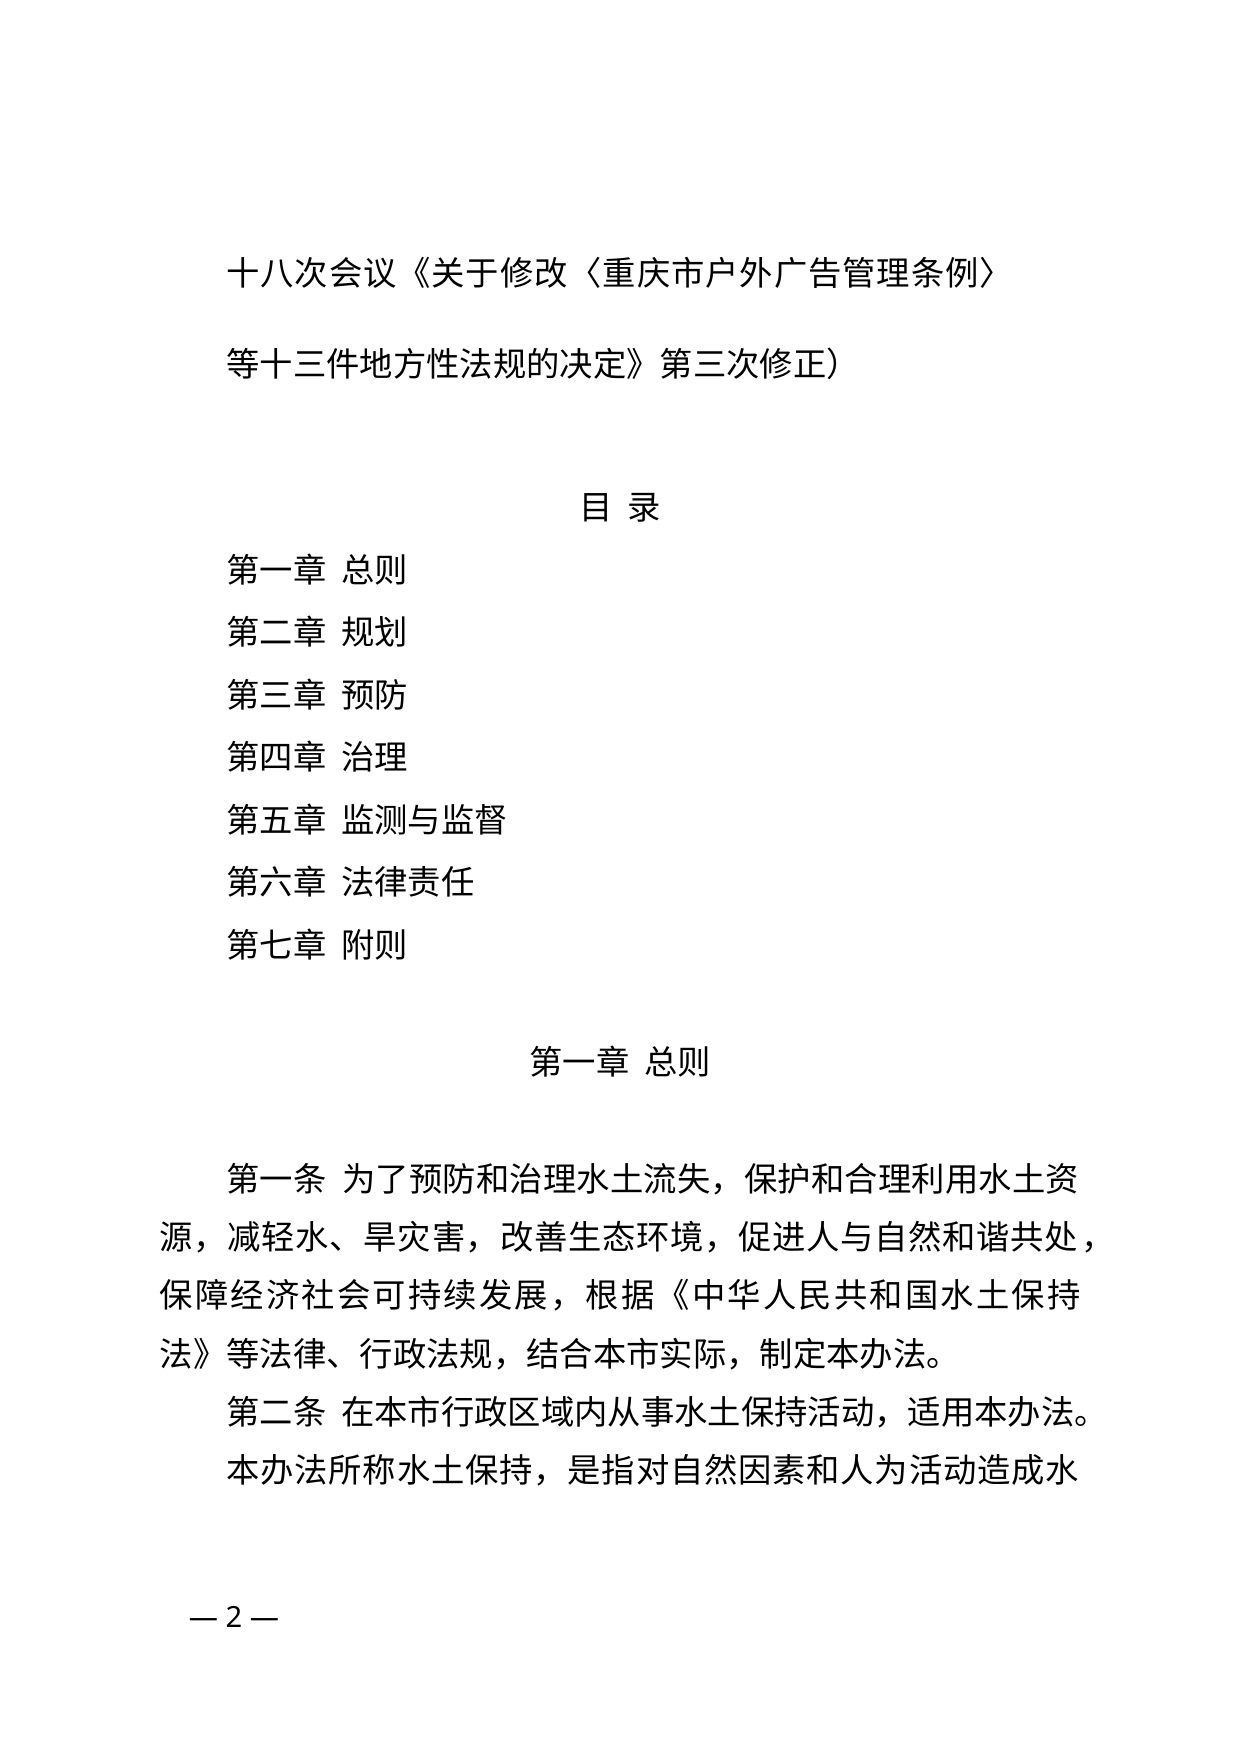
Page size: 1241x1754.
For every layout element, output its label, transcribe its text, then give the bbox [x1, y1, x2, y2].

text 第一章 总则 [159, 1028, 1081, 1086]
text 第六章 法律责任 [159, 844, 1081, 907]
text 第三章 预防 [159, 657, 1081, 719]
text 第五章 监测与监督 [159, 782, 1081, 844]
text 第七章 附则 [159, 907, 1081, 969]
text 目 录 [159, 469, 1081, 532]
text 第二章 规划 [159, 594, 1081, 657]
text 第一条 为了预防和治理水土流失，保护和合理利用水土资源，减轻水、旱灾害，改善生态环境，促进人与自然和谐共处，保障经济社会可持续发展，根据《中华人民共和国水土保持法》等法律、行政法规，结合本市实际，制定本办法。 [159, 1144, 1081, 1378]
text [159, 1436, 1081, 1494]
text 第一章 总则 [159, 532, 1081, 594]
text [226, 226, 1014, 407]
text 第二条 在本市行政区域内从事水土保持活动，适用本办法。 [159, 1378, 1081, 1436]
text 第四章 治理 [159, 719, 1081, 782]
